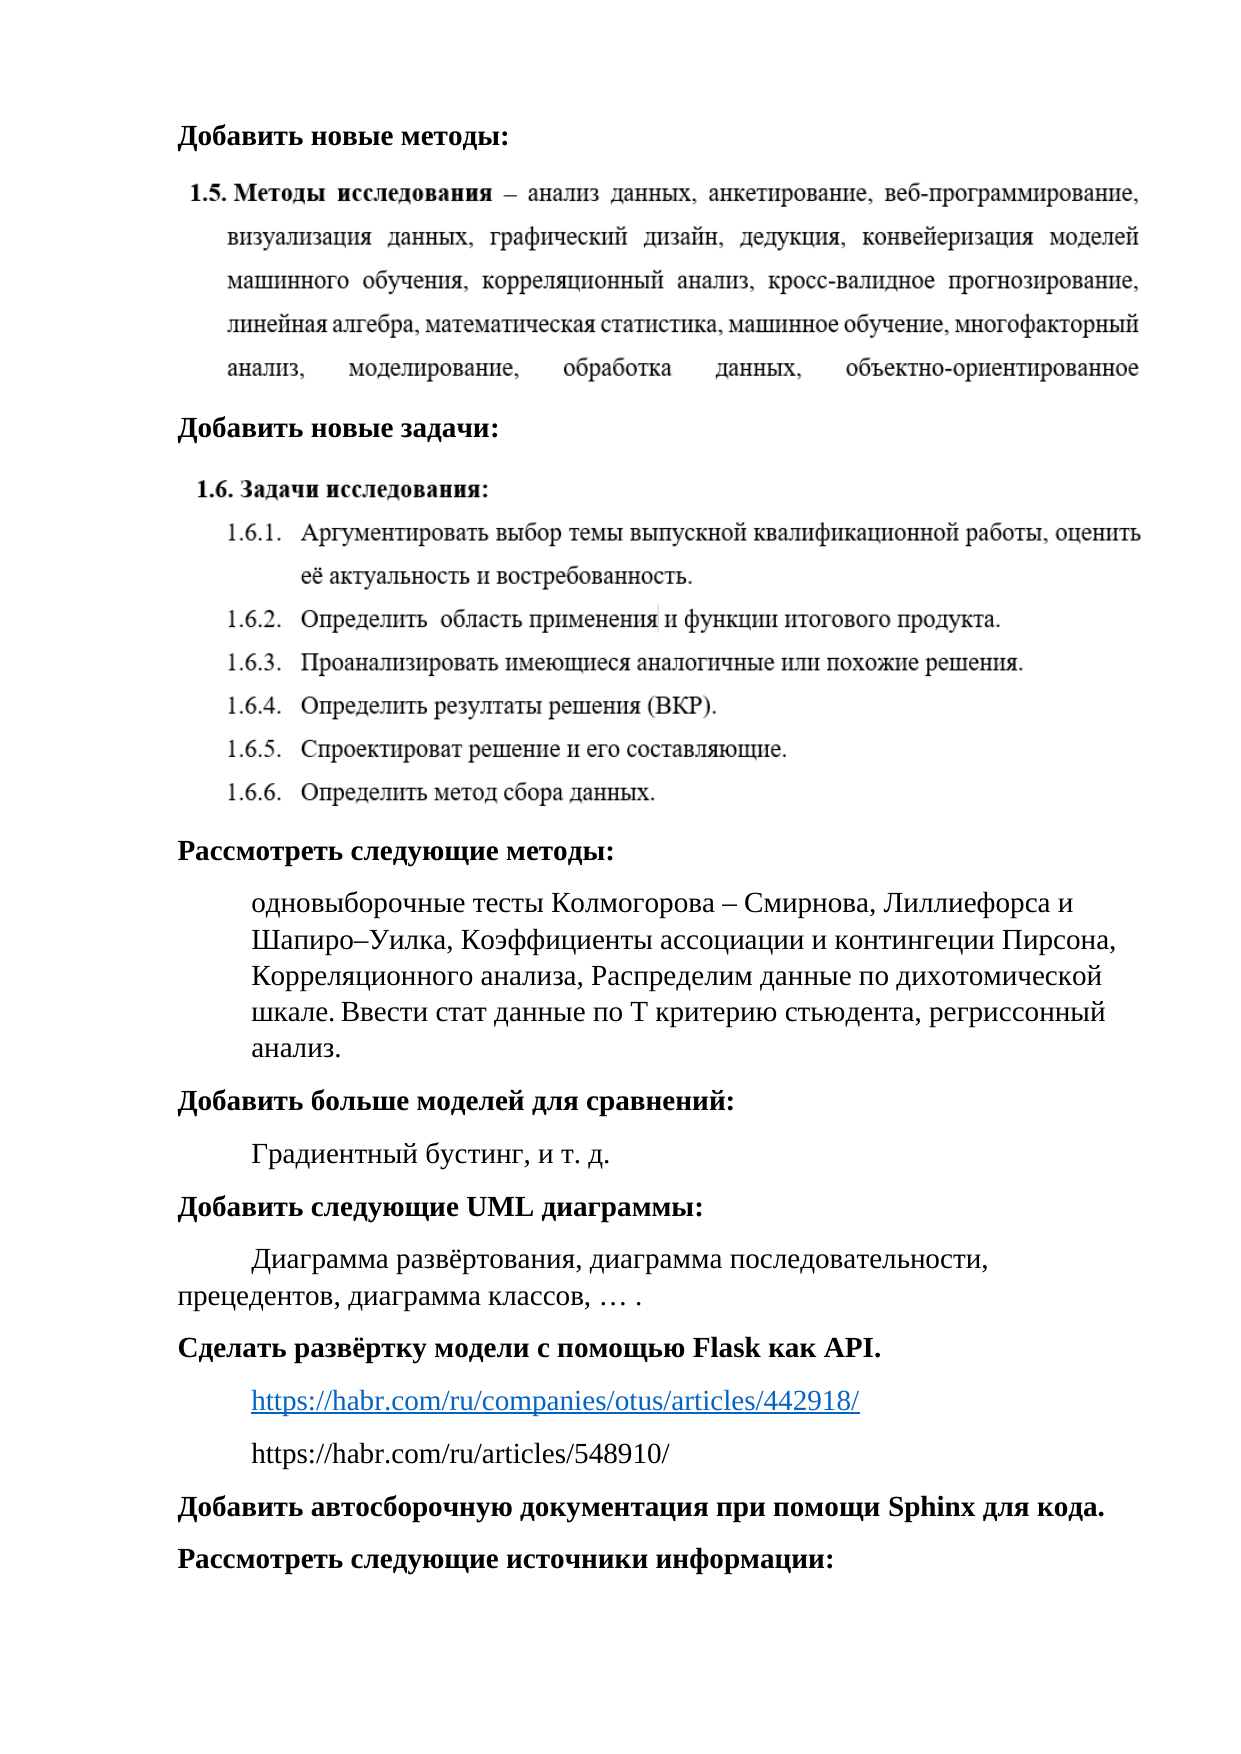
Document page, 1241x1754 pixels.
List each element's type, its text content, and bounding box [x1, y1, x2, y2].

text Градиентный бустинг, и т. д. [177, 1136, 1152, 1169]
text https://habr.com/ru/companies/otus/articles/442918/ [177, 1383, 1152, 1417]
text Добавить новые методы: [177, 118, 1152, 152]
text Добавить автосборочную документация при помощи Sphinx для кода. [177, 1489, 1152, 1522]
text Диаграмма развёртования, диаграмма последовательности, прецедентов, диаграмма классов, … . [177, 1241, 1152, 1311]
text Рассмотреть следующие источники информации: [177, 1542, 1152, 1575]
picture [177, 171, 1151, 392]
text Добавить следующие UML диаграммы: [177, 1189, 1152, 1222]
text одновыборочные тесты Колмогорова – Смирнова, Лиллиефорса и Шапиро–Уилка, Коэффициенты ассоциации и контингеции Пирсона, Корреляционного анализа, Распределим данные по дихотомической шкале. Ввести стат данные по T критерию стьюдента, регриссонный анализ. [251, 886, 1152, 1064]
text Сделать развёртку модели с помощью Flask как API. [177, 1330, 1152, 1364]
text Добавить новые задачи: [177, 410, 1152, 444]
picture [177, 462, 1151, 814]
text Добавить больше моделей для сравнений: [177, 1083, 1152, 1117]
text Рассмотреть следующие методы: [177, 833, 1152, 866]
text https://habr.com/ru/articles/548910/ [177, 1436, 1152, 1469]
